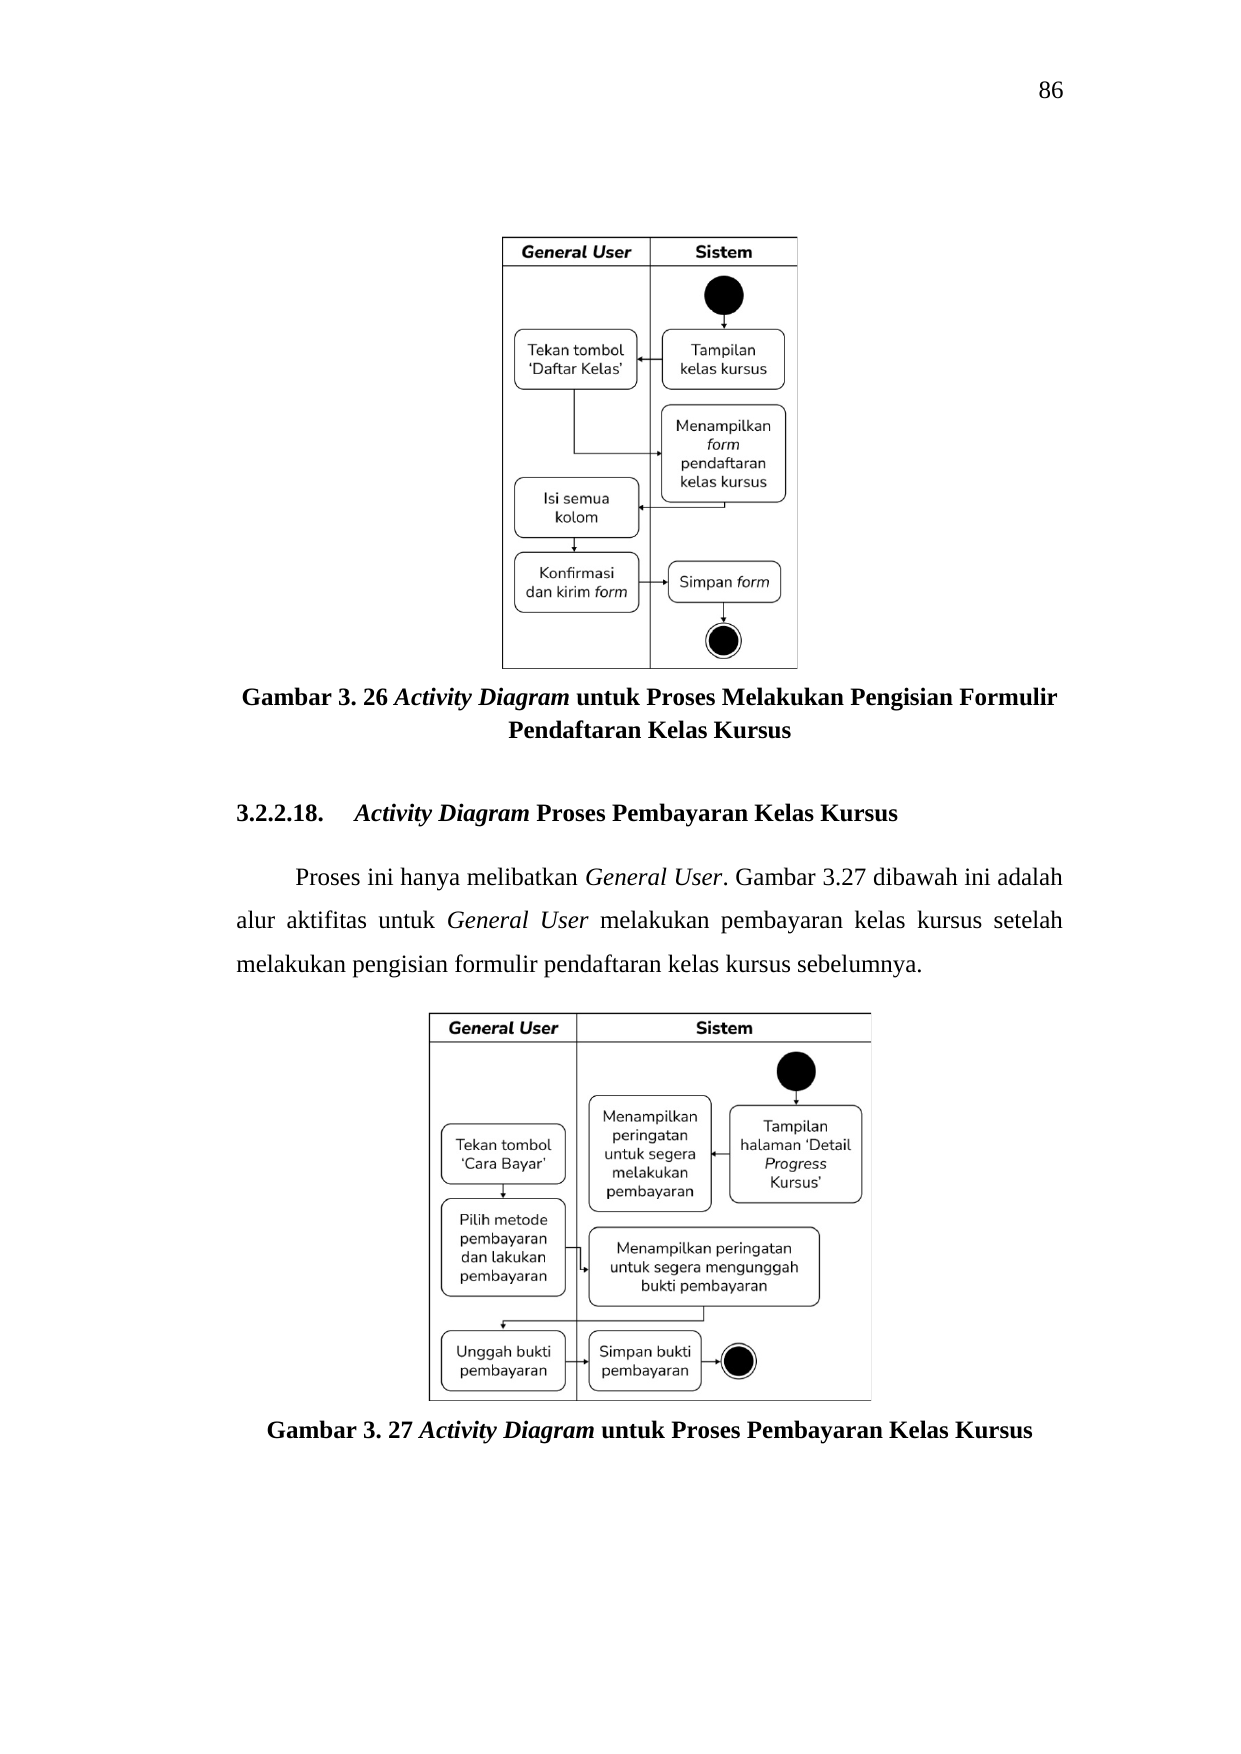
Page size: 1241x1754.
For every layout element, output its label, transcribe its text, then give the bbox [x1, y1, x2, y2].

text Gambar 3. 27 Activity Diagram untuk Proses Pembayaran Kelas Kursus [236, 1415, 1063, 1444]
text Proses ini hanya melibatkan General User. Gambar 3.27 dibawah ini adalah alur aktifitas untuk General User melakukan pembayaran kelas kursus setelah melakukan pengisian formulir pendaftaran kelas kursus sebelumnya. [236, 862, 1063, 977]
subtitle Activity Diagram Proses Pembayaran Kelas Kursus [236, 798, 1063, 827]
picture [502, 236, 798, 669]
picture [428, 1012, 872, 1401]
text Gambar 3. 26 Activity Diagram untuk Proses Melakukan Pengisian Formulir Pendaftaran Kelas Kursus [236, 682, 1063, 744]
